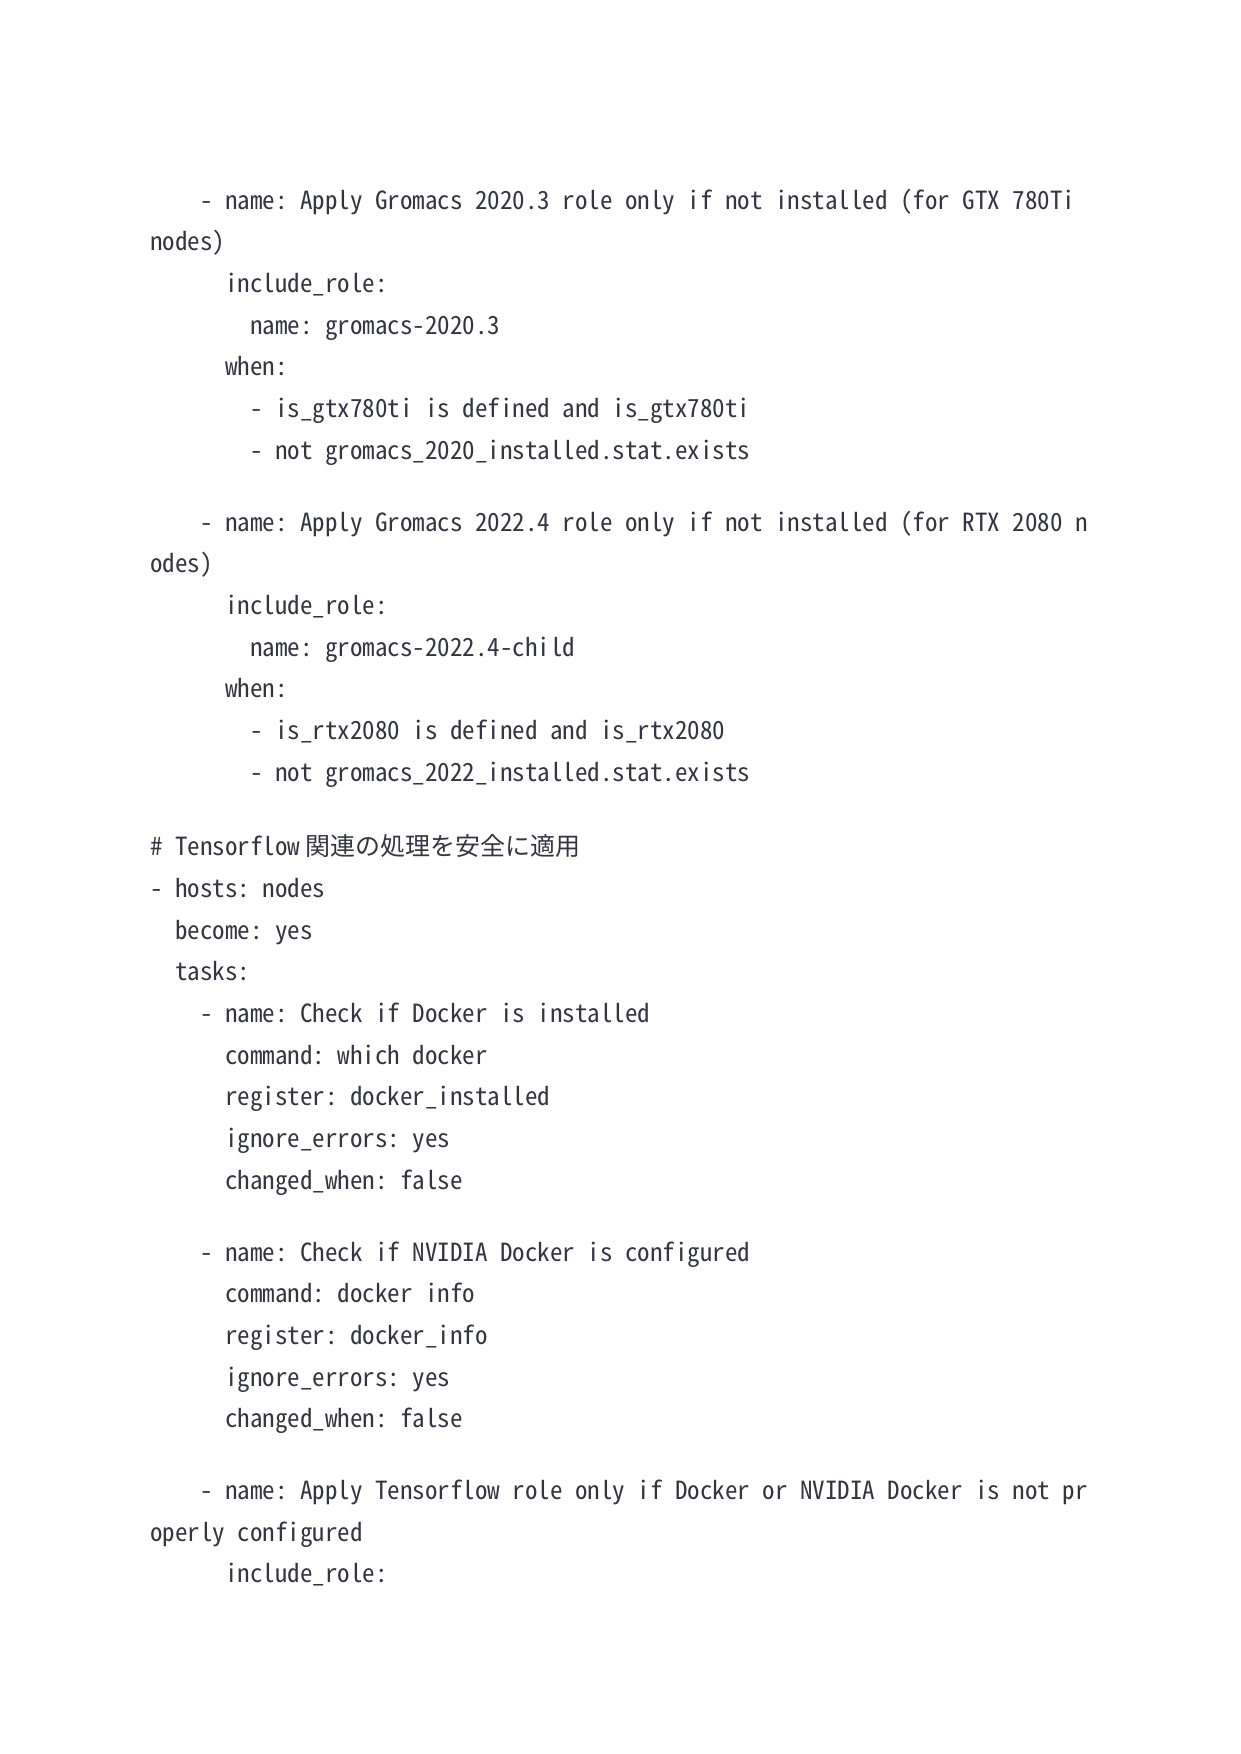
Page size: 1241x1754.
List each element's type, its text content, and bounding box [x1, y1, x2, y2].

text - not gromacs_2022_installed.stat.exists [150, 752, 1090, 788]
text - name: Check if Docker is installed [150, 993, 1090, 1030]
text when: [150, 669, 1090, 705]
text ignore_errors: yes [150, 1357, 1090, 1393]
text - not gromacs_2020_installed.stat.exists [150, 430, 1090, 466]
text - is_rtx2080 is defined and is_rtx2080 [150, 710, 1090, 747]
text command: which docker [150, 1035, 1090, 1071]
text name: gromacs-2020.3 [150, 305, 1090, 341]
text command: docker info [150, 1274, 1090, 1310]
text # Tensorflow関連の処理を安全に適用 [150, 827, 1090, 863]
text register: docker_installed [150, 1077, 1090, 1113]
text register: docker_info [150, 1315, 1090, 1352]
text ignore_errors: yes [150, 1118, 1090, 1155]
text when: [150, 347, 1090, 383]
text become: yes [150, 910, 1090, 946]
text include_role: [150, 585, 1090, 622]
text include_role: [150, 263, 1090, 300]
text - name: Check if NVIDIA Docker is configured [150, 1232, 1090, 1268]
text - name: Apply Tensorflow role only if Docker or NVIDIA Docker is not properly configured [150, 1471, 1090, 1548]
text changed_when: false [150, 1399, 1090, 1435]
text - is_gtx780ti is defined and is_gtx780ti [150, 388, 1090, 425]
text - hosts: nodes [150, 868, 1090, 905]
text - name: Apply Gromacs 2020.3 role only if not installed (for GTX 780Ti nodes) [150, 180, 1090, 258]
text - name: Apply Gromacs 2022.4 role only if not installed (for RTX 2080 nodes) [150, 502, 1090, 580]
text changed_when: false [150, 1160, 1090, 1196]
text tasks: [150, 952, 1090, 988]
text include_role: [150, 1554, 1090, 1590]
text name: gromacs-2022.4-child [150, 627, 1090, 663]
